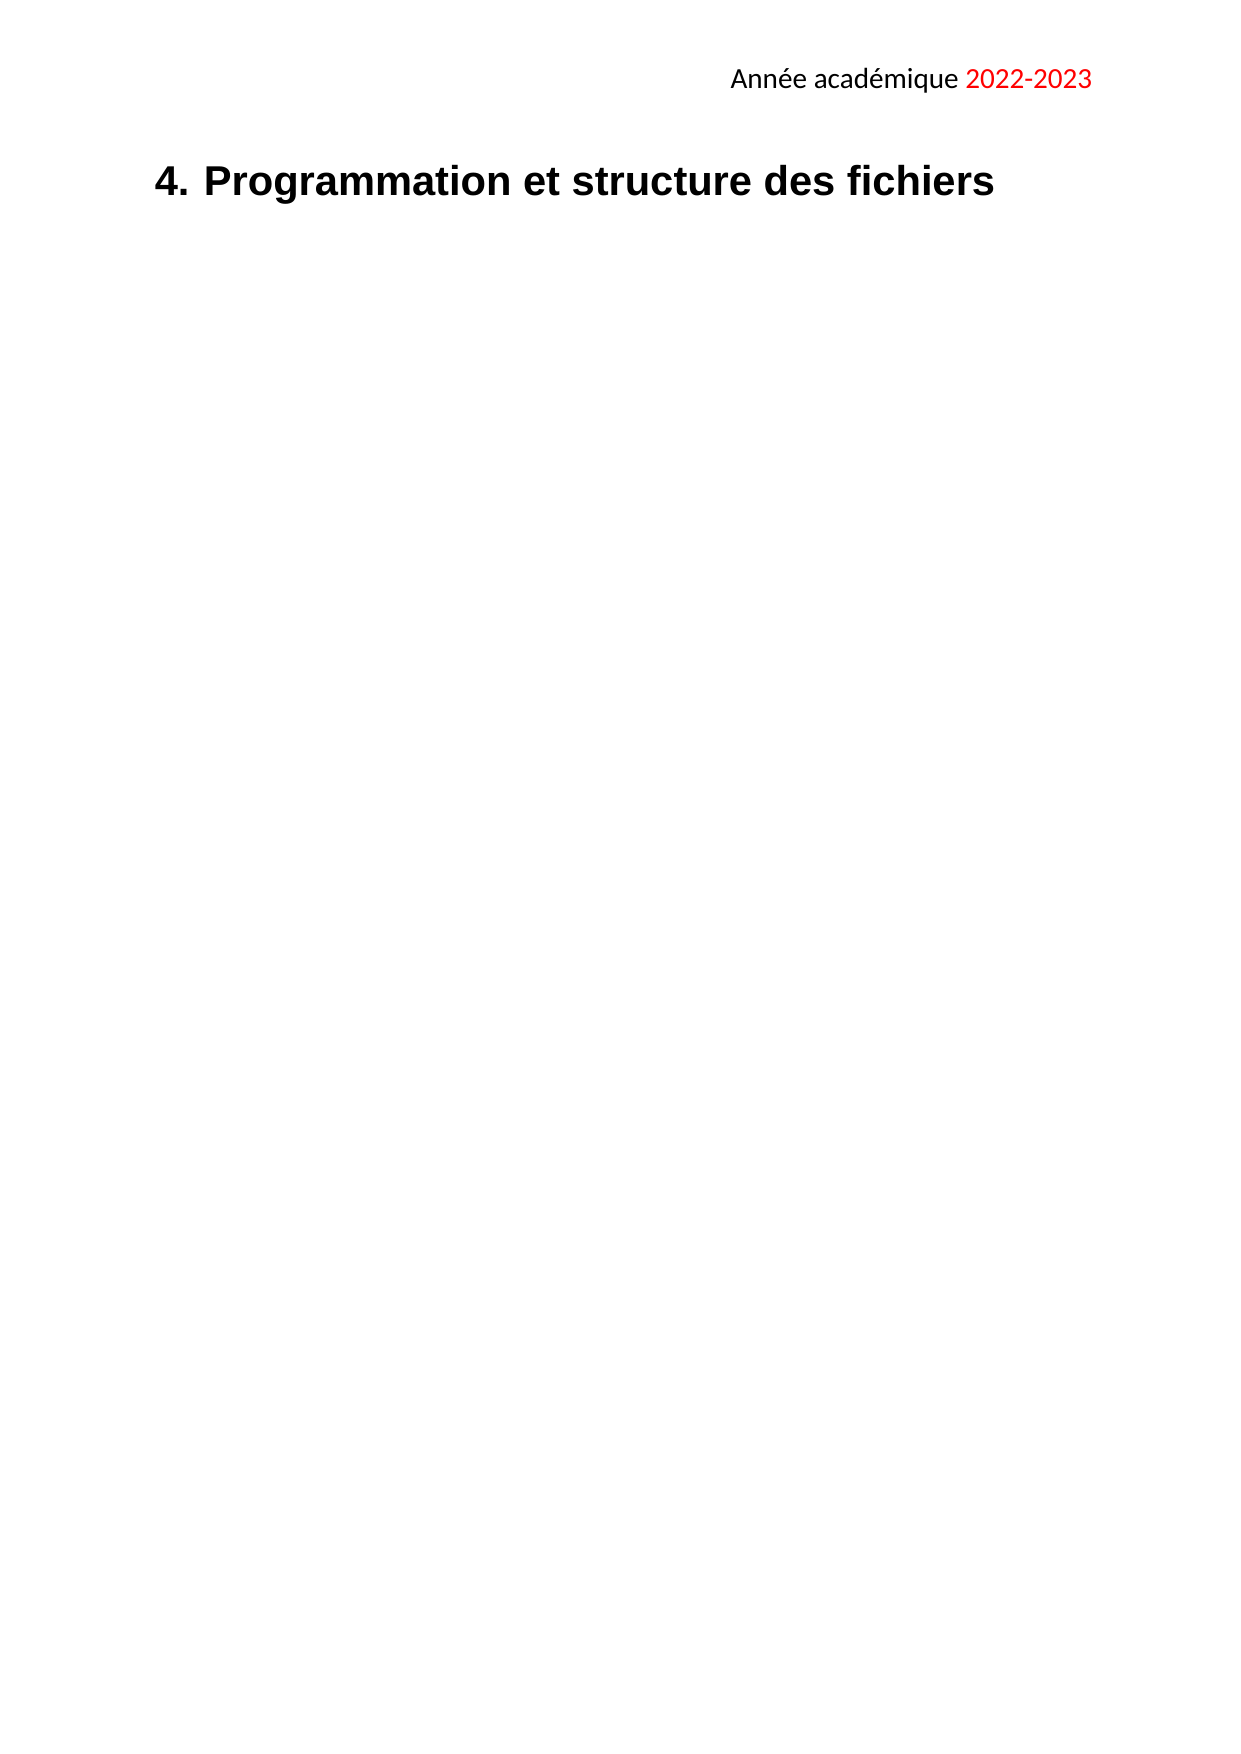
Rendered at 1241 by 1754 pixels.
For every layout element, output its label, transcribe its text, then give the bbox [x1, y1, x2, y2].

subtitle Programmation et structure des fichiers [154, 157, 1093, 205]
